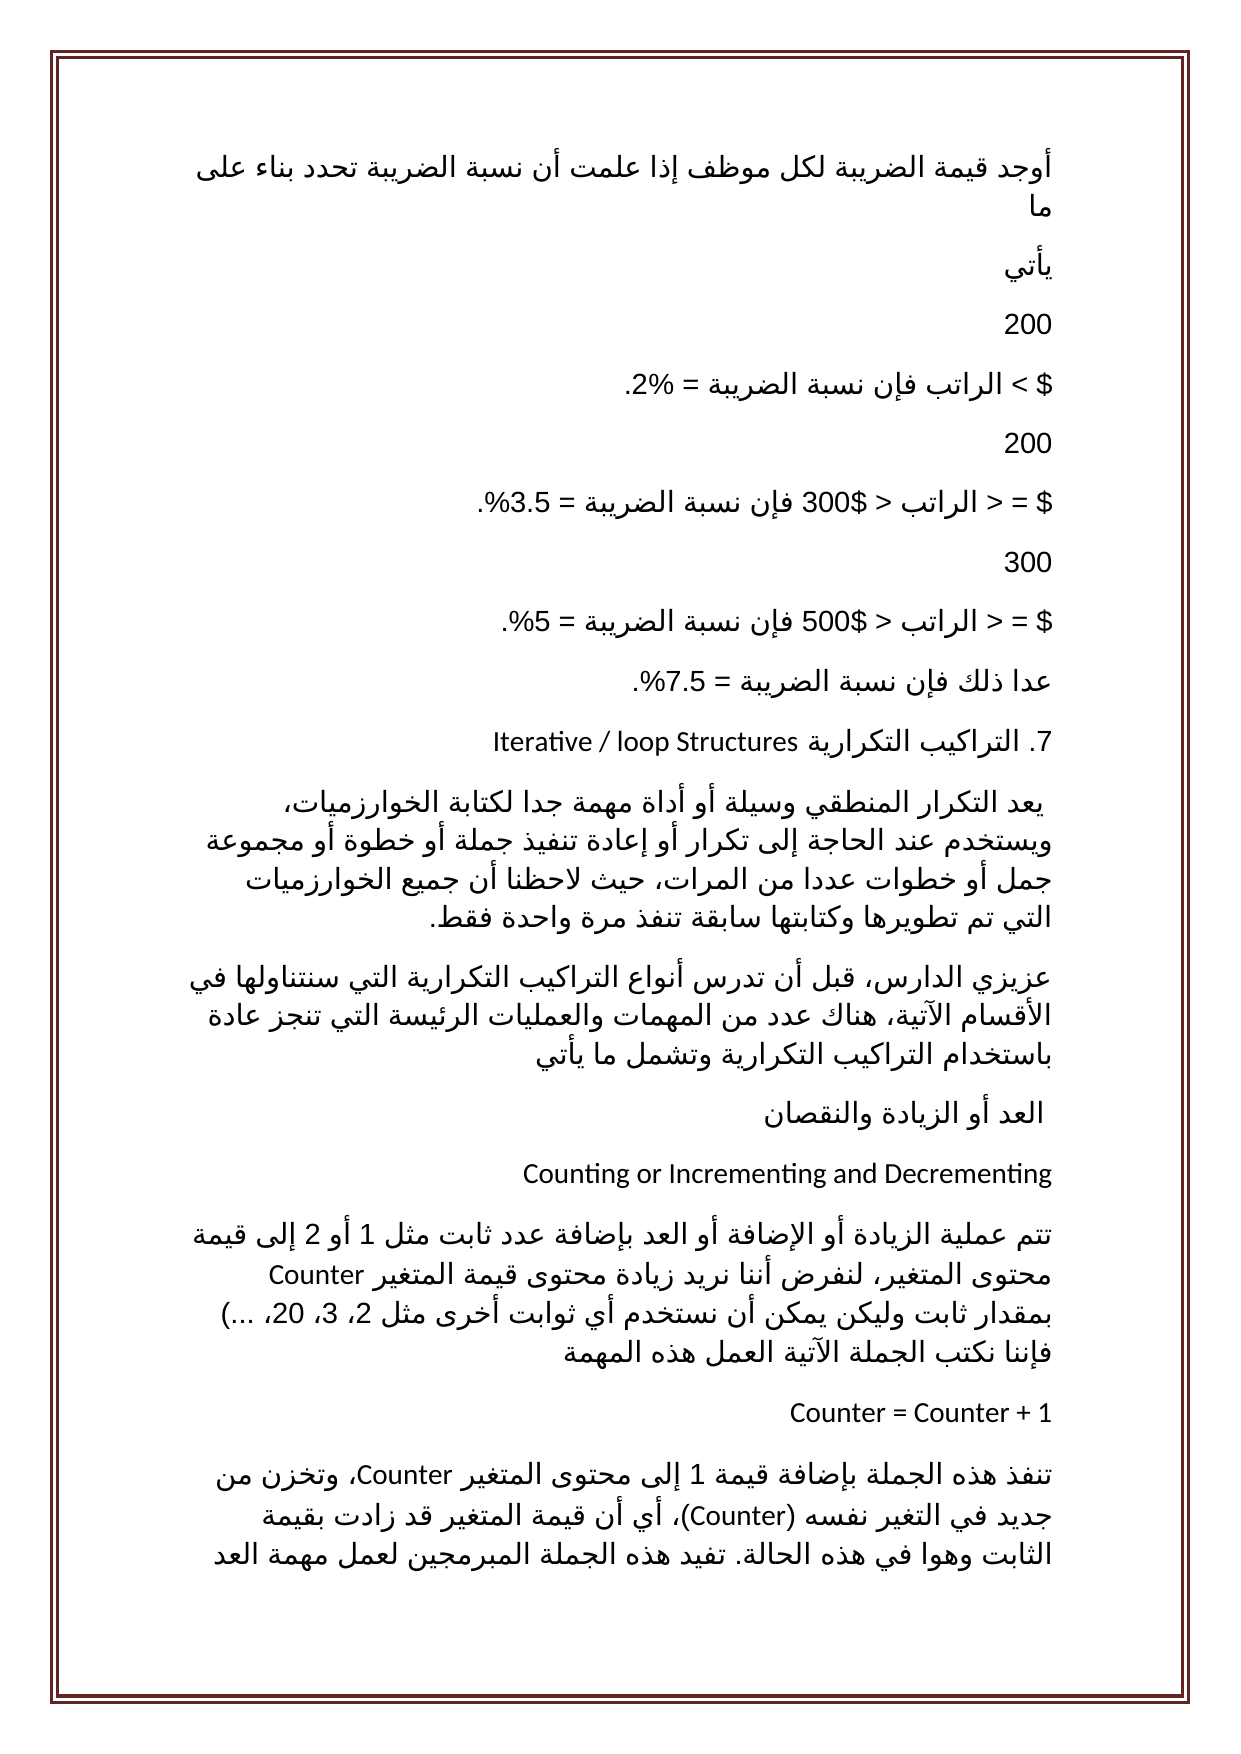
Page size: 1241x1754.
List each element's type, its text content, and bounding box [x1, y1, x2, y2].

text 200 [187, 307, 1053, 341]
text يعد التكرار المنطقي وسيلة أو أداة مهمة جدا لكتابة الخوارزميات، ويستخدم عند الحاجة إلى تكرار أو إعادة تنفيذ جملة أو خطوة أو مجموعة جمل أو خطوات عددا من المرات، حيث لاحظنا أن جميع الخوارزميات التي تم تطويرها وكتابتها سابقة تنفذ مرة واحدة فقط. [187, 785, 1053, 934]
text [187, 1456, 1053, 1571]
text $ > الراتب فإن نسبة الضريبة = %2. [187, 367, 1053, 400]
text Counter = Counter + 1 [187, 1394, 1053, 1430]
text يأتي [187, 248, 1053, 281]
text العد أو الزيادة والنقصان [187, 1096, 1053, 1130]
text عزيزي الدارس، قبل أن تدرس أنواع التراكيب التكرارية التي سنتناولها في الأقسام الآتية، هناك عدد من المهمات والعمليات الرئيسة التي تنجز عادة باستخدام التراكيب التكرارية وتشمل ما يأتي [187, 960, 1053, 1070]
text تتم عملية الزيادة أو الإضافة أو العد بإضافة عدد ثابت مثل 1 أو 2 إلى قيمة محتوى المتغير، لنفرض أننا نريد زيادة محتوى قيمة المتغير Counter بمقدار ثابت ولیکن يمكن أن نستخدم أي ثوابت أخرى مثل 2، 3، 20، ...) فإننا نكتب الجملة الآتية العمل هذه المهمة [187, 1217, 1053, 1368]
text 7. التراكيب التكرارية Iterative / loop Structures [187, 723, 1053, 758]
text $ = < الراتب < $500 فإن نسبة الضريبة = 5%. [187, 604, 1053, 638]
text 200 [187, 426, 1053, 459]
text أوجد قيمة الضريبة لكل موظف إذا علمت أن نسبة الضريبة تحدد بناء على ما [187, 150, 1053, 222]
text 300 [187, 545, 1053, 578]
text Counting or Incrementing and Decrementing [187, 1156, 1053, 1191]
text $ = < الراتب < $300 فإن نسبة الضريبة = 3.5%. [187, 485, 1053, 519]
text عدا ذلك فإن نسبة الضريبة = 7.5%. [187, 663, 1053, 697]
